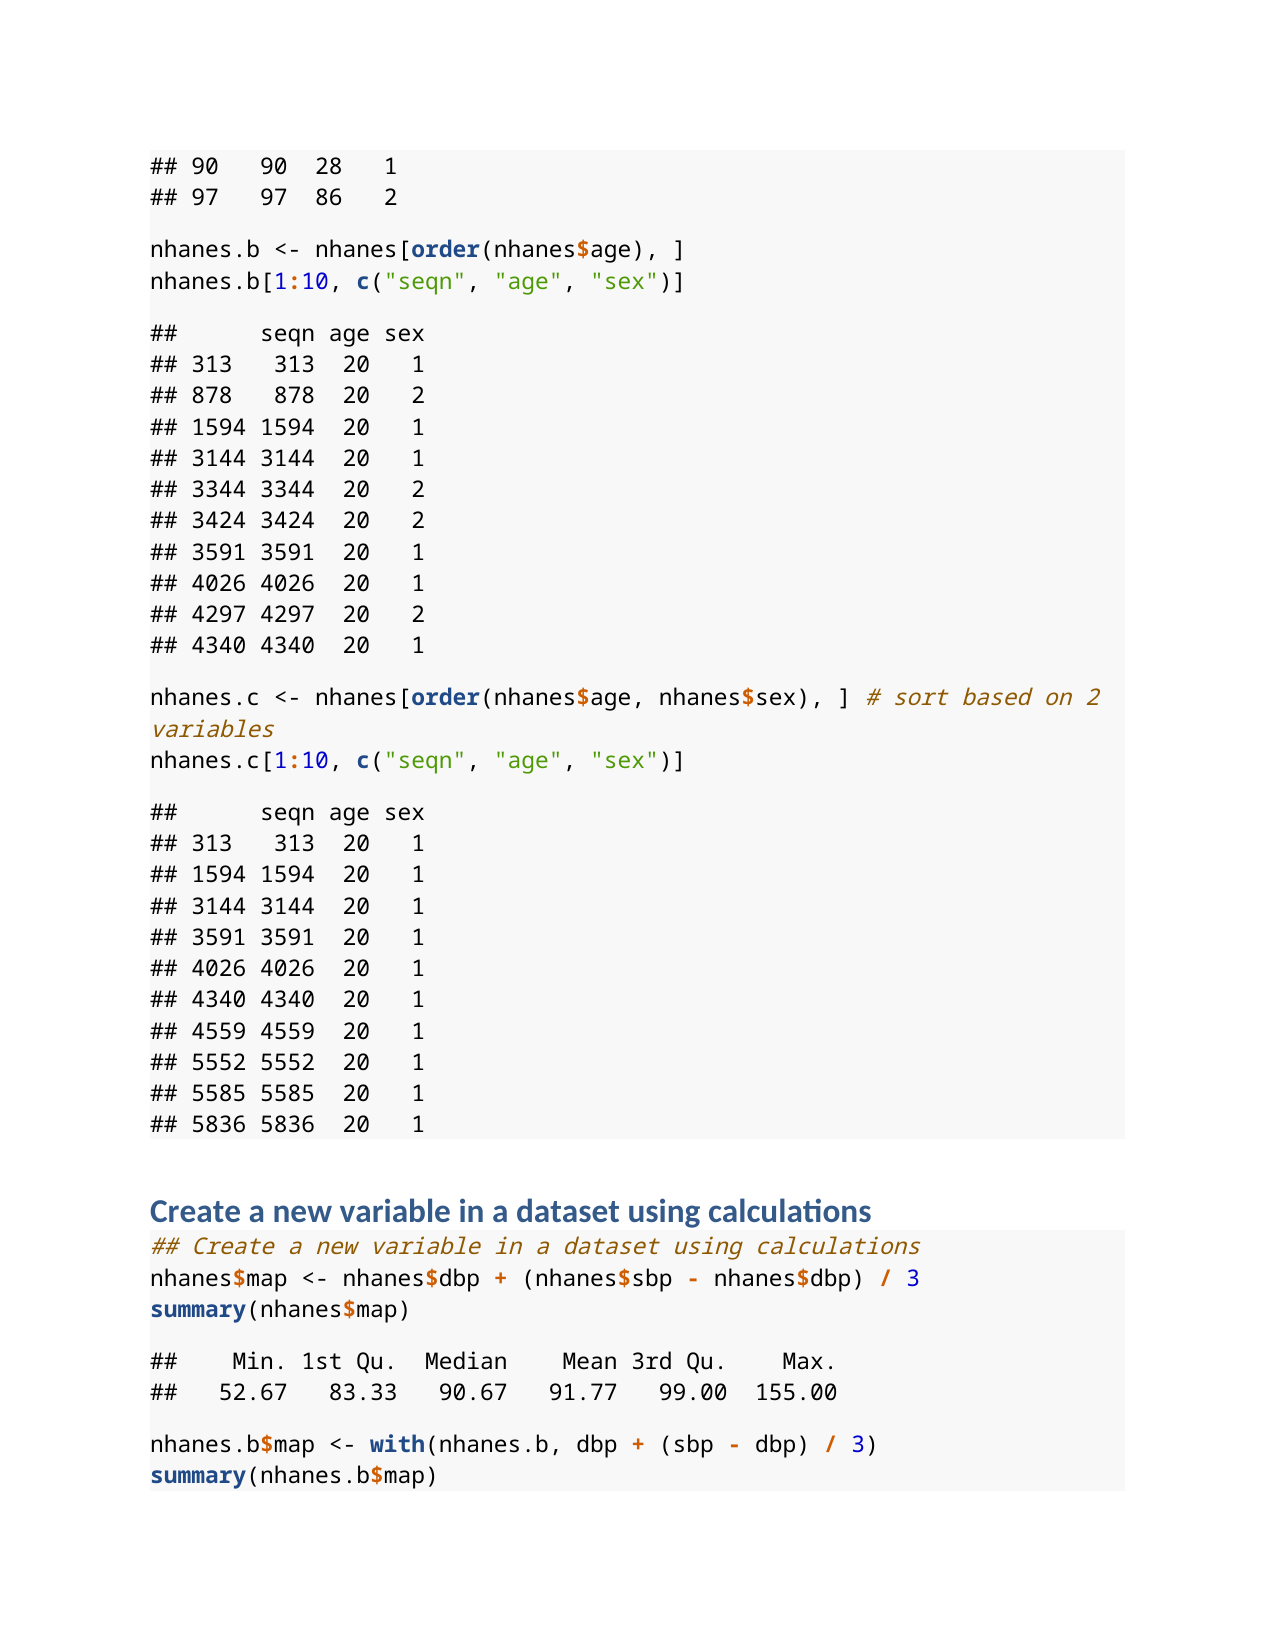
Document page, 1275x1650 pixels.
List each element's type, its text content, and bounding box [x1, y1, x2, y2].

text nhanes.c <- nhanes[order(nhanes$age, nhanes$sex), ] # sort based on 2 variables nhanes.c[1:10, c("seqn", "age", "sex")] [150, 681, 1125, 775]
text nhanes.b <- nhanes[order(nhanes$age), ] nhanes.b[1:10, c("seqn", "age", "sex")] [150, 233, 1125, 296]
text ## Create a new variable in a dataset using calculations nhanes$map <- nhanes$dbp + (nhanes$sbp - nhanes$dbp) / 3 summary(nhanes$map) [411, 1230, 1125, 1324]
subtitle Create a new variable in a dataset using calculations [150, 1189, 1125, 1230]
text nhanes.b$map <- with(nhanes.b, dbp + (sbp - dbp) / 3) summary(nhanes.b$map) [150, 1428, 1125, 1491]
text ## seqn age sex ## 313 313 20 1 ## 1594 1594 20 1 ## 3144 3144 20 1 ## 3591 3591 20 1 ## 4026 4026 20 1 ## 4340 4340 20 1 ## 4559 4559 20 1 ## 5552 5552 20 1 ## 5585 5585 20 1 ## 5836 5836 20 1 [150, 796, 1125, 1139]
text ## seqn age sex ## 313 313 20 1 ## 878 878 20 2 ## 1594 1594 20 1 ## 3144 3144 20 1 ## 3344 3344 20 2 ## 3424 3424 20 2 ## 3591 3591 20 1 ## 4026 4026 20 1 ## 4297 4297 20 2 ## 4340 4340 20 1 [150, 317, 1125, 660]
text ## Min. 1st Qu. Median Mean 3rd Qu. Max. ## 52.67 83.33 90.67 91.77 99.00 155.00 [150, 1345, 1125, 1407]
